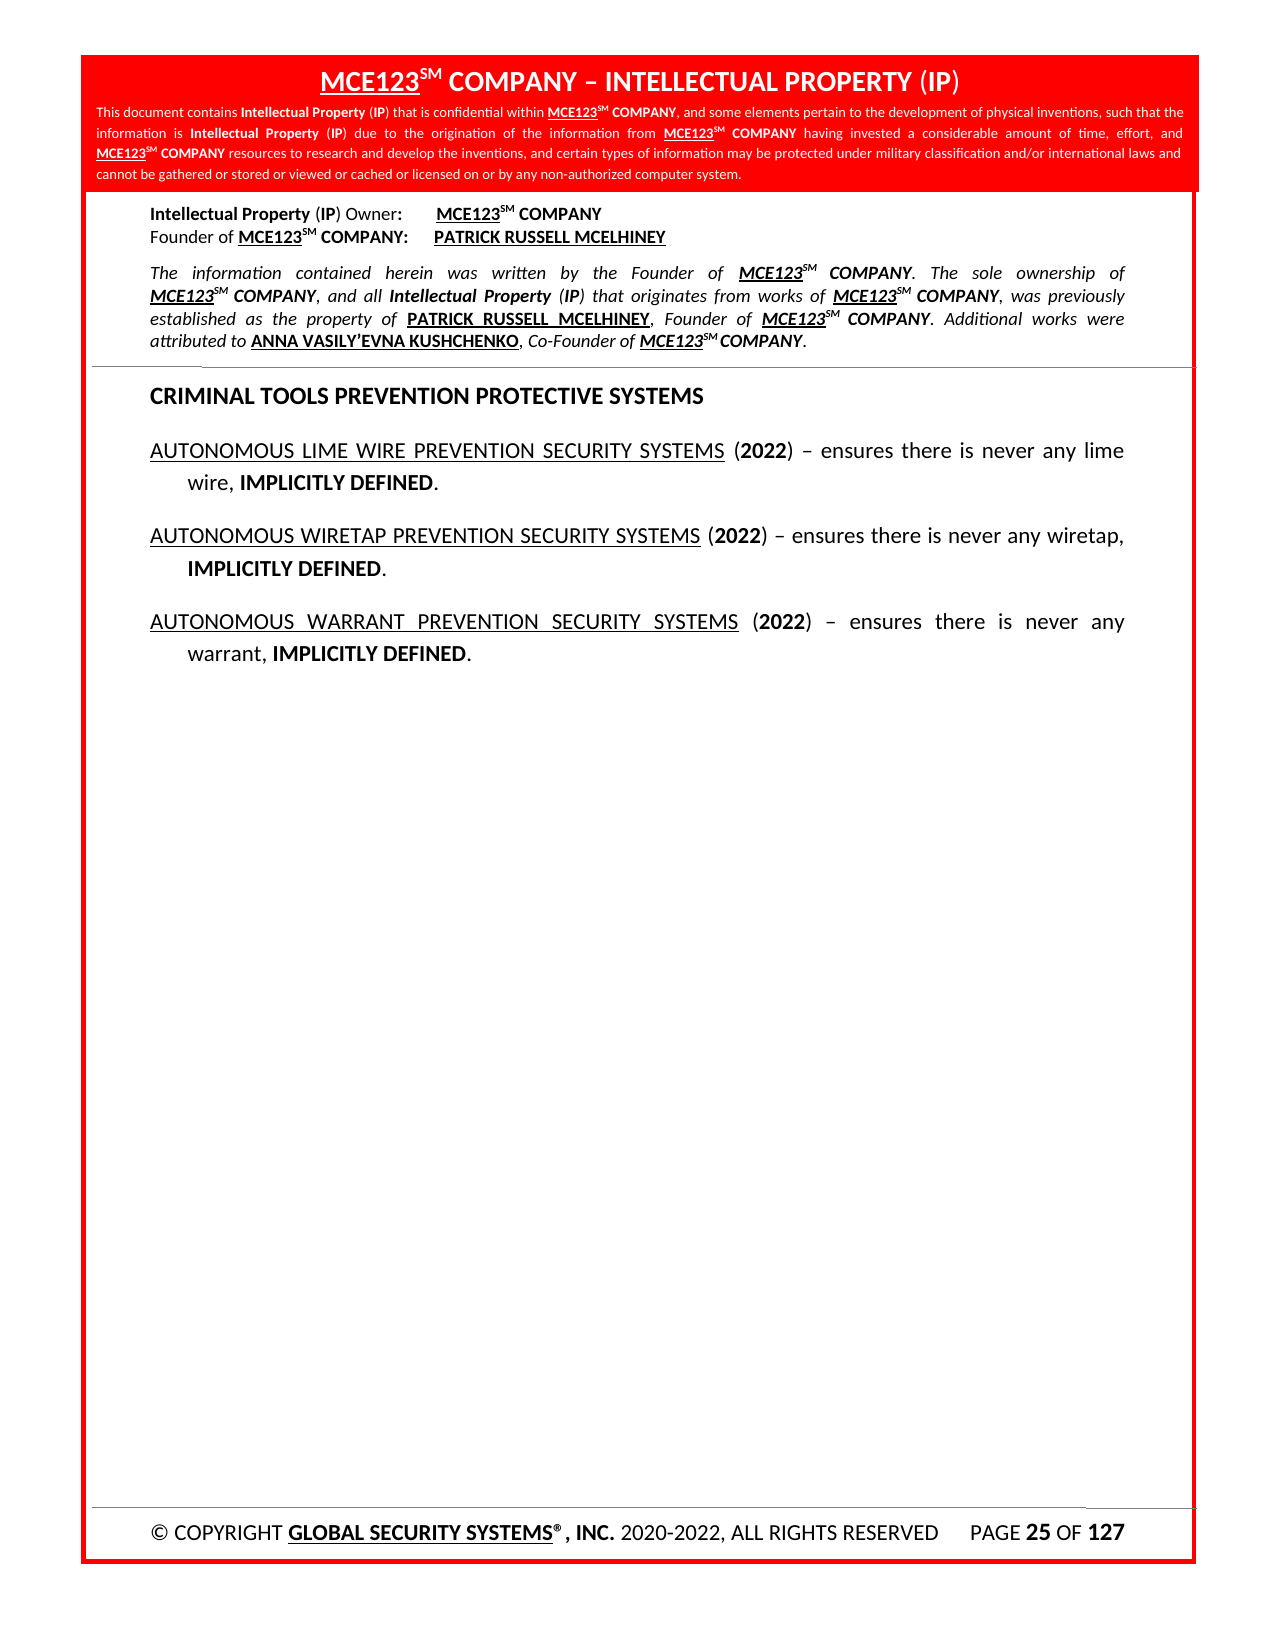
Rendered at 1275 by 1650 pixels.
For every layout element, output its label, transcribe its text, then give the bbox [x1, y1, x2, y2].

text AUTONOMOUS WARRANT PREVENTION SECURITY SYSTEMS (2022) – ensures there is never any warrant, IMPLICITLY DEFINED. [150, 607, 1125, 667]
text CRIMINAL TOOLS PREVENTION PROTECTIVE SYSTEMS [150, 381, 1125, 411]
text AUTONOMOUS LIME WIRE PREVENTION SECURITY SYSTEMS (2022) – ensures there is never any lime wire, IMPLICITLY DEFINED. [150, 436, 1125, 497]
text AUTONOMOUS WIRETAP PREVENTION SECURITY SYSTEMS (2022) – ensures there is never any wiretap, IMPLICITLY DEFINED. [150, 522, 1125, 582]
